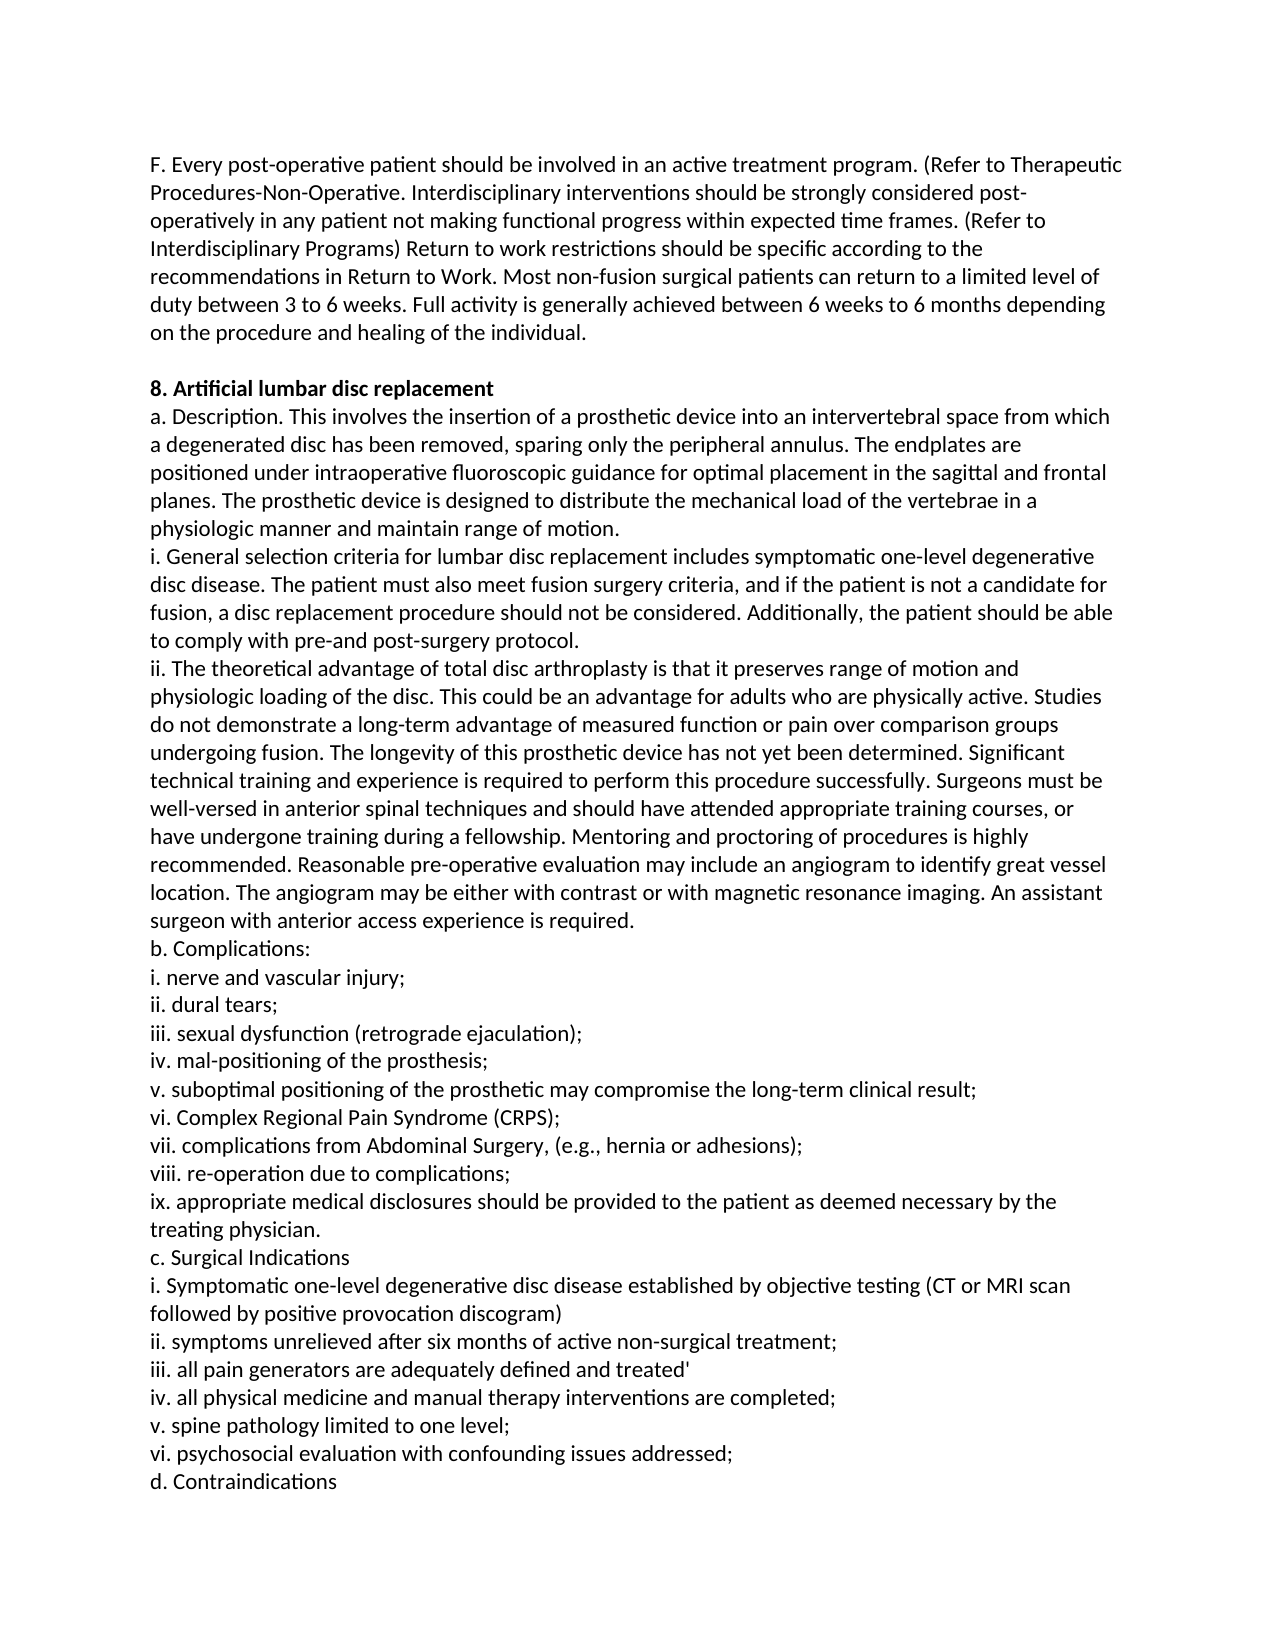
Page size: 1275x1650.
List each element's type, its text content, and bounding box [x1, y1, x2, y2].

text vi. psychosocial evaluation with confounding issues addressed; [150, 1439, 1125, 1467]
text ii. dural tears; [150, 991, 1125, 1019]
text v. spine pathology limited to one level; [150, 1411, 1125, 1439]
text vi. Complex Regional Pain Syndrome (CRPS); [150, 1103, 1125, 1131]
text i. nerve and vascular injury; [150, 963, 1125, 991]
text iii. all pain generators are adequately defined and treated' [150, 1355, 1125, 1383]
text 8. Artificial lumbar disc replacement [150, 374, 1125, 402]
text F. Every post-operative patient should be involved in an active treatment program. (Refer to Therapeutic Procedures-Non-Operative. Interdisciplinary interventions should be strongly considered post-operatively in any patient not making functional progress within expected time frames. (Refer to Interdisciplinary Programs) Return to work restrictions should be specific according to the recommendations in Return to Work. Most non-fusion surgical patients can return to a limited level of duty between 3 to 6 weeks. Full activity is generally achieved between 6 weeks to 6 months depending on the procedure and healing of the individual. [150, 150, 1125, 346]
text b. Complications: [150, 934, 1125, 963]
text v. suboptimal positioning of the prosthetic may compromise the long-term clinical result; [150, 1075, 1125, 1103]
text i. Symptomatic one-level degenerative disc disease established by objective testing (CT or MRI scan followed by positive provocation discogram) [150, 1271, 1125, 1327]
text i. General selection criteria for lumbar disc replacement includes symptomatic one-level degenerative disc disease. The patient must also meet fusion surgery criteria, and if the patient is not a candidate for fusion, a disc replacement procedure should not be considered. Additionally, the patient should be able to comply with pre-and post-surgery protocol. [150, 542, 1125, 654]
text ii. The theoretical advantage of total disc arthroplasty is that it preserves range of motion and physiologic loading of the disc. This could be an advantage for adults who are physically active. Studies do not demonstrate a long-term advantage of measured function or pain over comparison groups undergoing fusion. The longevity of this prosthetic device has not yet been determined. Significant technical training and experience is required to perform this procedure successfully. Surgeons must be well-versed in anterior spinal techniques and should have attended appropriate training courses, or have undergone training during a fellowship. Mentoring and proctoring of procedures is highly recommended. Reasonable pre-operative evaluation may include an angiogram to identify great vessel location. The angiogram may be either with contrast or with magnetic resonance imaging. An assistant surgeon with anterior access experience is required. [150, 654, 1125, 934]
text c. Surgical Indications [150, 1243, 1125, 1271]
text ii. symptoms unrelieved after six months of active non-surgical treatment; [150, 1327, 1125, 1355]
text iii. sexual dysfunction (retrograde ejaculation); [150, 1019, 1125, 1047]
text ix. appropriate medical disclosures should be provided to the patient as deemed necessary by the treating physician. [150, 1187, 1125, 1243]
text vii. complications from Abdominal Surgery, (e.g., hernia or adhesions); [150, 1131, 1125, 1159]
text iv. all physical medicine and manual therapy interventions are completed; [150, 1383, 1125, 1411]
text a. Description. This involves the insertion of a prosthetic device into an intervertebral space from which a degenerated disc has been removed, sparing only the peripheral annulus. The endplates are positioned under intraoperative fluoroscopic guidance for optimal placement in the sagittal and frontal planes. The prosthetic device is designed to distribute the mechanical load of the vertebrae in a physiologic manner and maintain range of motion. [150, 402, 1125, 542]
text viii. re-operation due to complications; [150, 1159, 1125, 1187]
text iv. mal-positioning of the prosthesis; [150, 1047, 1125, 1075]
text d. Contraindications [150, 1467, 1125, 1495]
